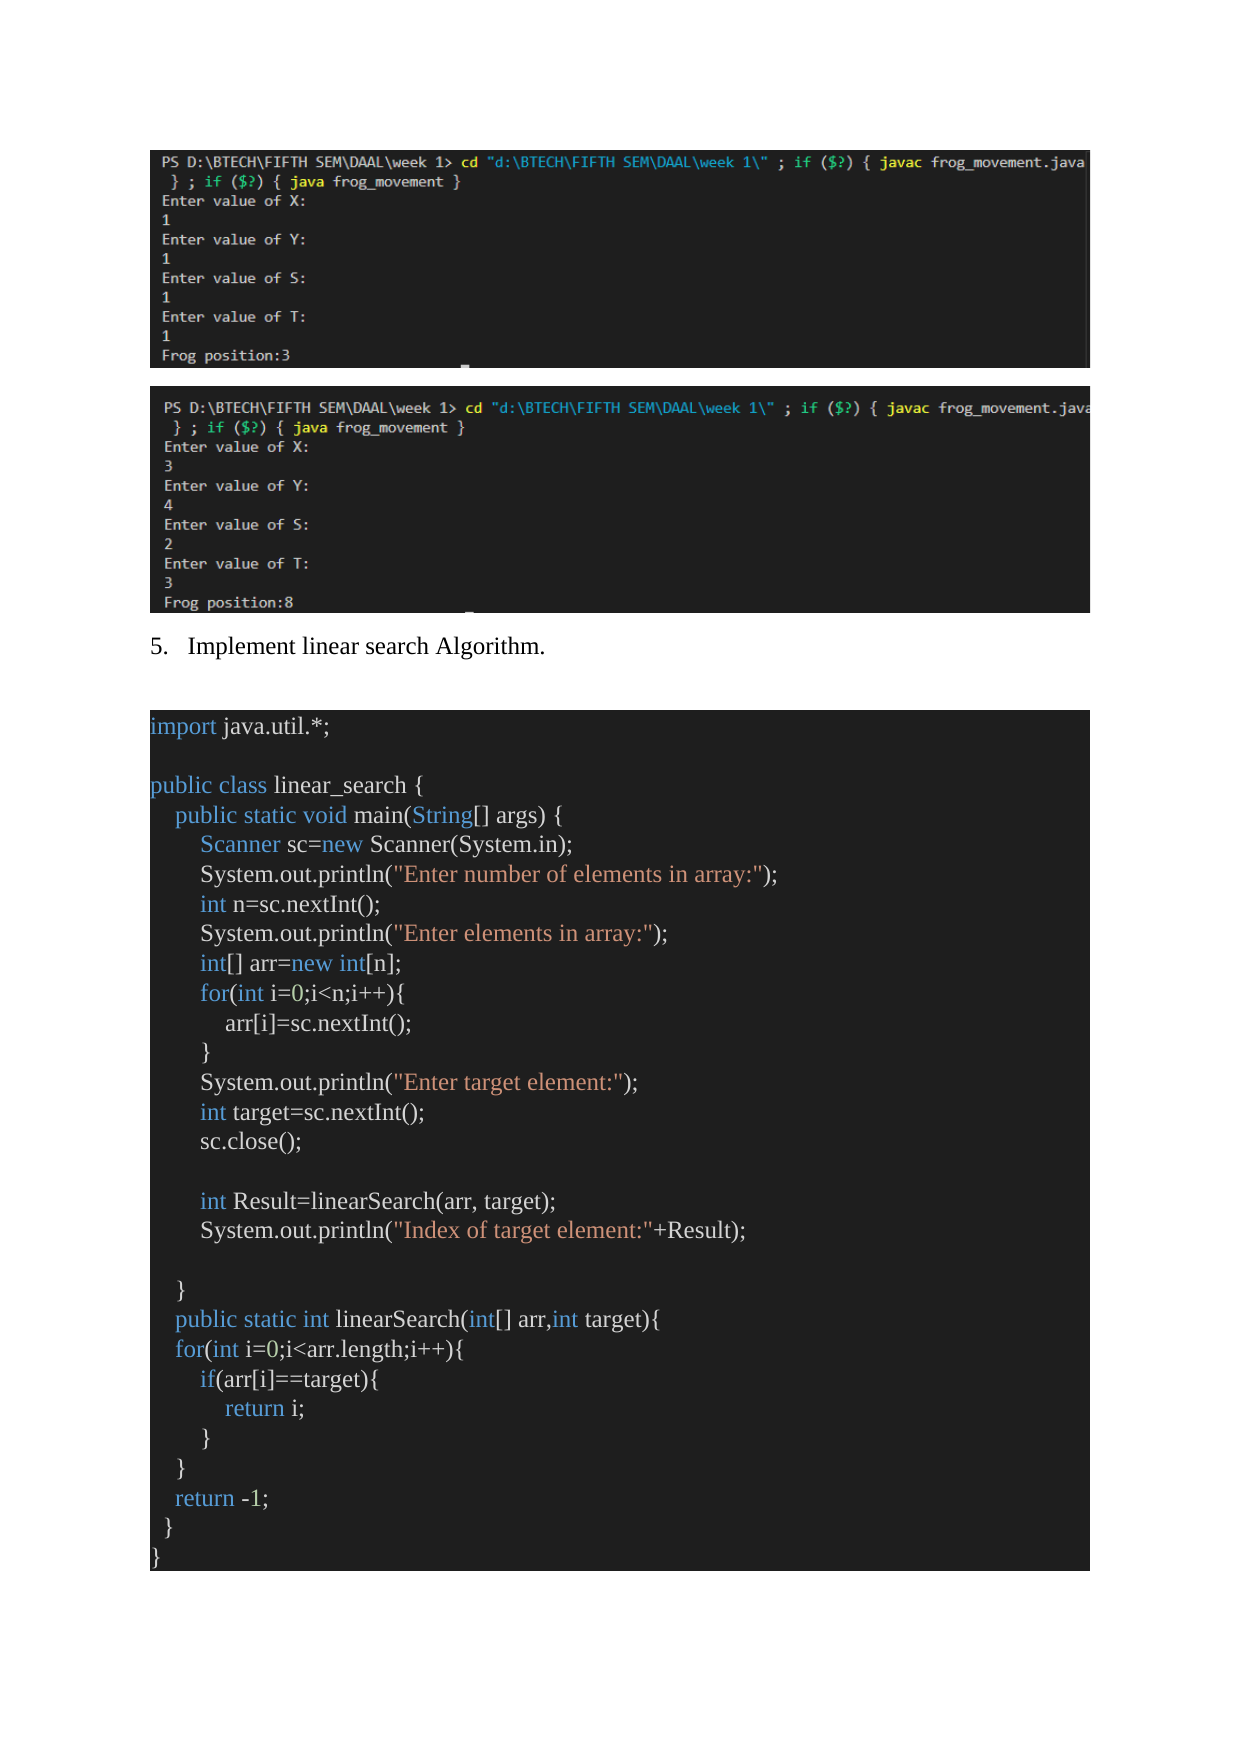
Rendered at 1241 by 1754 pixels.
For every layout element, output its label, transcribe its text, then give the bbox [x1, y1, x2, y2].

text if(arr[i]==target){ [150, 1363, 1090, 1393]
text System.out.println("Index of target element:"+Result); [150, 1214, 1090, 1244]
text import java.util.*; [150, 710, 1090, 739]
text System.out.println("Enter target element:"); [150, 1066, 1090, 1096]
text return i; [150, 1393, 1090, 1422]
text return -1; [150, 1482, 1090, 1511]
text } [150, 1452, 1090, 1482]
text int n=sc.nextInt(); [150, 888, 1090, 918]
text int Result=linearSearch(arr, target); [150, 1185, 1090, 1214]
text arr[i]=sc.nextInt(); [150, 1007, 1090, 1036]
text int target=sc.nextInt(); [150, 1096, 1090, 1125]
text for(int i=0;i<arr.length;i++){ [150, 1333, 1090, 1363]
text } [150, 1422, 1090, 1452]
text } [150, 1036, 1090, 1066]
text for(int i=0;i<n;i++){ [150, 977, 1090, 1007]
text System.out.println("Enter number of elements in array:"); [150, 858, 1090, 888]
picture [150, 150, 1091, 368]
text System.out.println("Enter elements in array:"); [150, 918, 1090, 947]
text Scanner sc=new Scanner(System.in); [150, 828, 1090, 858]
text int[] arr=new int[n]; [150, 947, 1090, 977]
text public static int linearSearch(int[] arr,int target){ [150, 1303, 1090, 1333]
text public static void main(String[] args) { [150, 799, 1090, 828]
text public class linear_search { [150, 769, 1090, 799]
text } [150, 1541, 1090, 1571]
text } [150, 1274, 1090, 1303]
text } [150, 1511, 1090, 1541]
text sc.close(); [150, 1125, 1090, 1155]
list Implement linear search Algorithm. [150, 631, 1090, 660]
picture [150, 386, 1091, 613]
